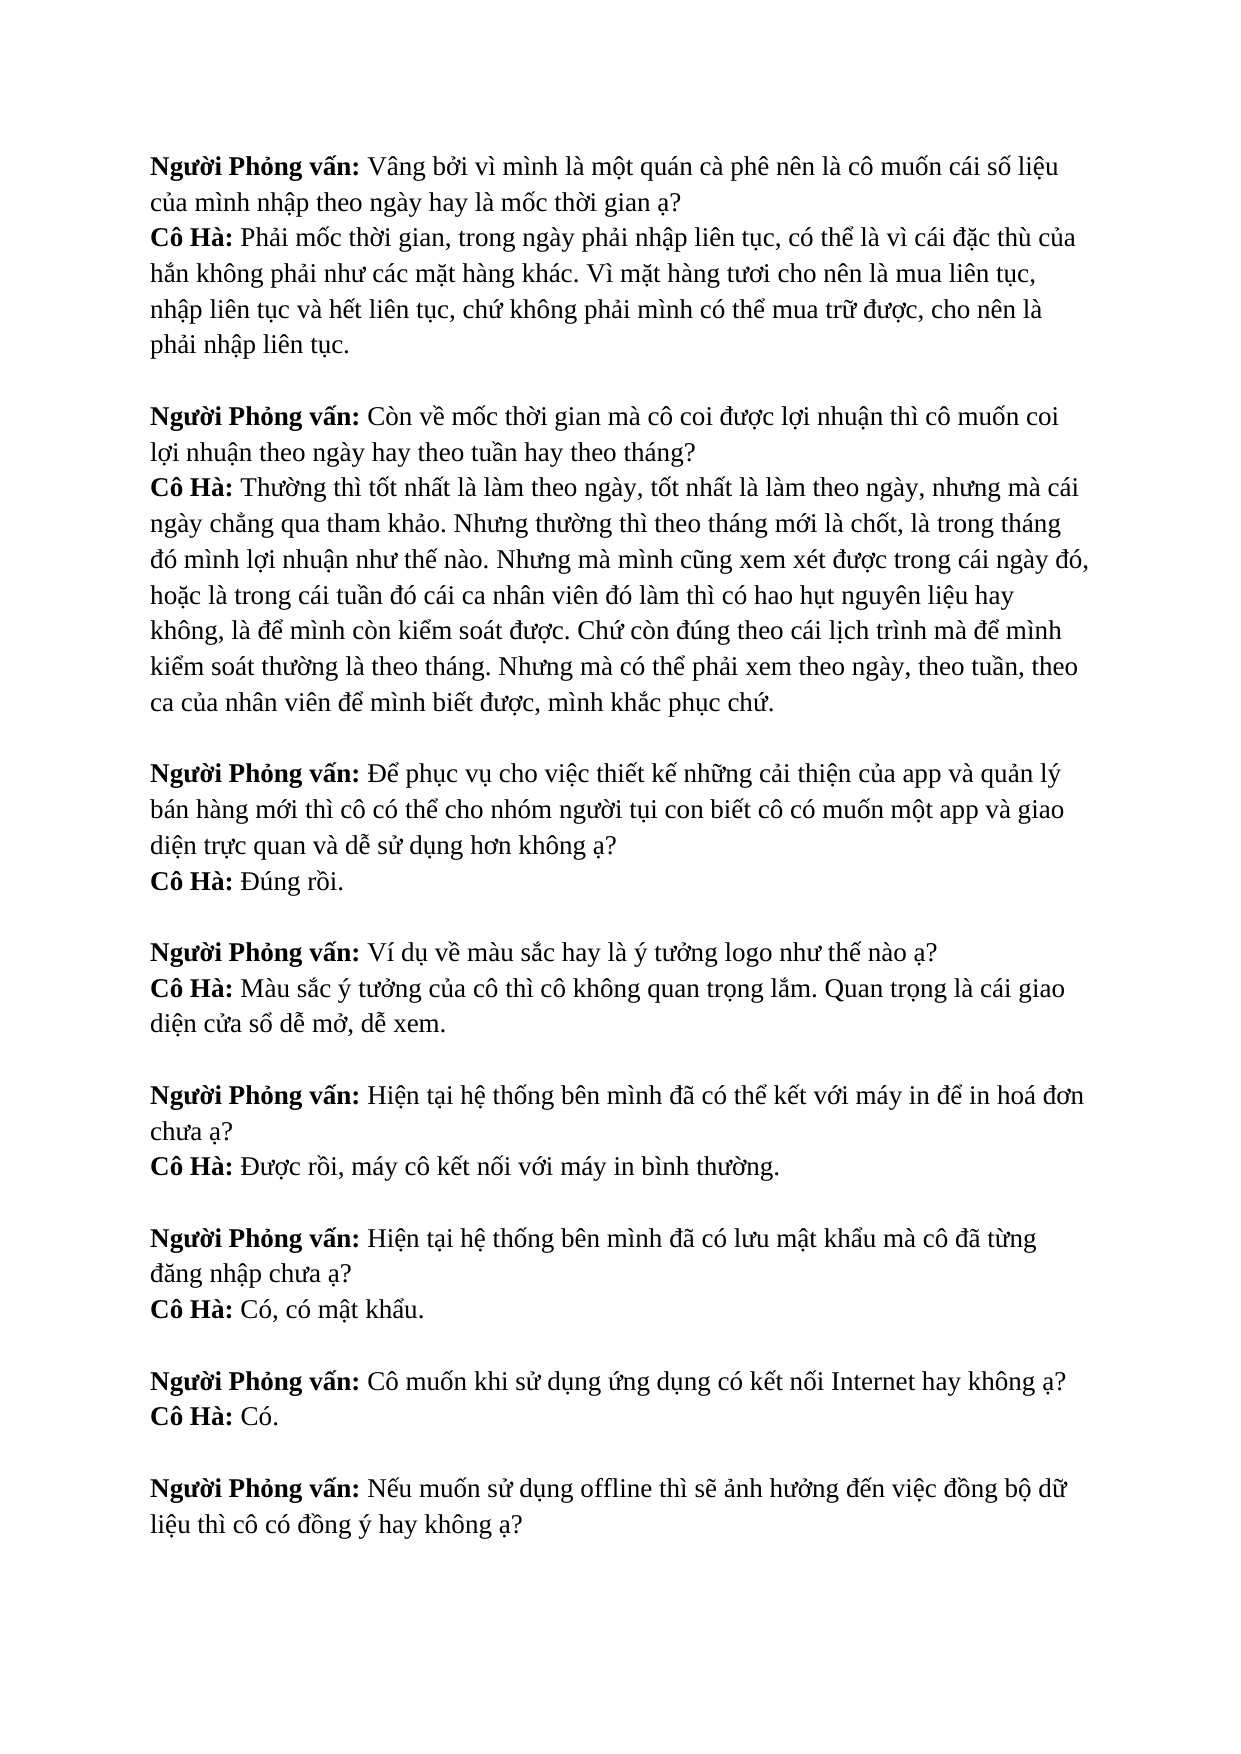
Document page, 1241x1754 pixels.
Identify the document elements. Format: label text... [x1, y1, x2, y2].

text Cô Hà: Thường thì tốt nhất là làm theo ngày, tốt nhất là làm theo ngày, nhưng mà cái ngày chẳng qua tham khảo. Nhưng thường thì theo tháng mới là chốt, là trong tháng đó mình lợi nhuận như thế nào. Nhưng mà mình cũng xem xét được trong cái ngày đó, hoặc là trong cái tuần đó cái ca nhân viên đó làm thì có hao hụt nguyên liệu hay không, là để mình còn kiểm soát được. Chứ còn đúng theo cái lịch trình mà để mình kiểm soát thường là theo tháng. Nhưng mà có thể phải xem theo ngày, theo tuần, theo ca của nhân viên để mình biết được, mình khắc phục chứ. [150, 472, 1090, 717]
text Người Phỏng vấn: Nếu muốn sử dụng offline thì sẽ ảnh hưởng đến việc đồng bộ dữ liệu thì cô có đồng ý hay không ạ? [150, 1472, 1090, 1539]
text Người Phỏng vấn: Hiện tại hệ thống bên mình đã có thể kết với máy in để in hoá đơn chưa ạ? [150, 1079, 1090, 1146]
text Cô Hà: Phải mốc thời gian, trong ngày phải nhập liên tục, có thể là vì cái đặc thù của hắn không phải như các mặt hàng khác. Vì mặt hàng tươi cho nên là mua liên tục, nhập liên tục và hết liên tục, chứ không phải mình có thể mua trữ được, cho nên là phải nhập liên tục. [150, 221, 1090, 360]
text Người Phỏng vấn: Hiện tại hệ thống bên mình đã có lưu mật khẩu mà cô đã từng đăng nhập chưa ạ? [150, 1222, 1090, 1289]
text Người Phỏng vấn: Cô muốn khi sử dụng ứng dụng có kết nối Internet hay không ạ? [150, 1365, 1090, 1396]
text Cô Hà: Màu sắc ý tưởng của cô thì cô không quan trọng lắm. Quan trọng là cái giao diện cửa sổ dễ mở, dễ xem. [150, 972, 1090, 1039]
text Cô Hà: Được rồi, máy cô kết nối với máy in bình thường. [150, 1150, 1090, 1182]
text Cô Hà: Đúng rồi. [150, 864, 1090, 896]
text Người Phỏng vấn: Để phục vụ cho việc thiết kế những cải thiện của app và quản lý bán hàng mới thì cô có thể cho nhóm người tụi con biết cô có muốn một app và giao diện trực quan và dễ sử dụng hơn không ạ? [150, 757, 1090, 860]
text Người Phỏng vấn: Ví dụ về màu sắc hay là ý tưởng logo như thế nào ạ? [150, 936, 1090, 967]
text Người Phỏng vấn: Vâng bởi vì mình là một quán cà phê nên là cô muốn cái số liệu của mình nhập theo ngày hay là mốc thời gian ạ? [150, 150, 1090, 217]
text Cô Hà: Có. [150, 1401, 1090, 1432]
text Cô Hà: Có, có mật khẩu. [150, 1293, 1090, 1324]
text Người Phỏng vấn: Còn về mốc thời gian mà cô coi được lợi nhuận thì cô muốn coi lợi nhuận theo ngày hay theo tuần hay theo tháng? [150, 400, 1090, 467]
